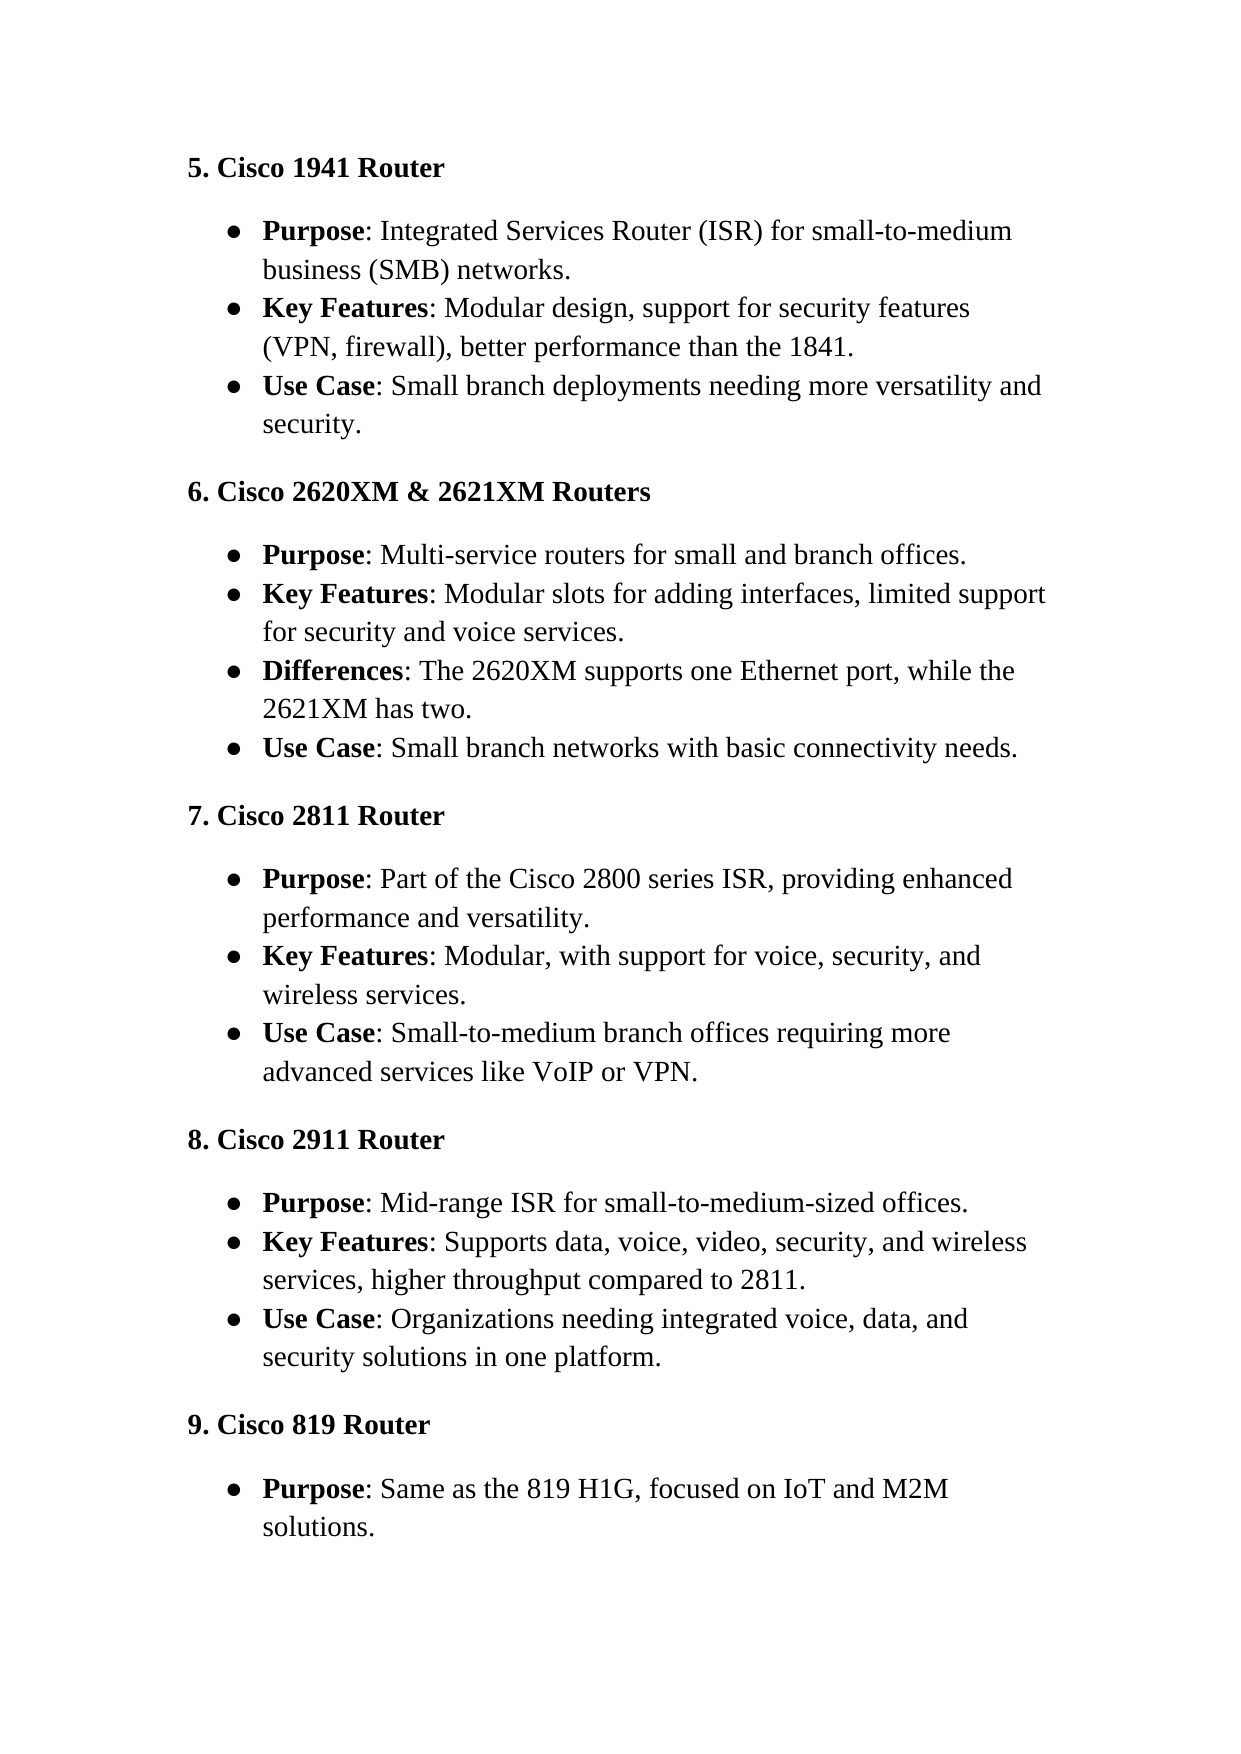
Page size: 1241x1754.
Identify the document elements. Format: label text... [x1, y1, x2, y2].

list Purpose: Mid-range ISR for small-to-medium-sized offices. [225, 1185, 1053, 1219]
list Use Case: Small-to-medium branch offices requiring more advanced services like VoIP or VPN. [225, 1016, 1053, 1088]
subtitle 8. Cisco 2911 Router [187, 1122, 1053, 1155]
subtitle 6. Cisco 2620XM & 2621XM Routers [187, 474, 1053, 507]
list Purpose: Part of the Cisco 2800 series ISR, providing enhanced performance and versatility. [225, 861, 1053, 933]
subtitle 5. Cisco 1941 Router [187, 150, 1053, 183]
list Key Features: Supports data, voice, video, security, and wireless services, higher throughput compared to 2811. [225, 1224, 1053, 1296]
list Purpose: Same as the 819 H1G, focused on IoT and M2M solutions. [225, 1471, 1053, 1543]
list Key Features: Modular design, support for security features (VPN, firewall), better performance than the 1841. [225, 291, 1053, 363]
list Key Features: Modular slots for adding interfaces, limited support for security and voice services. [225, 576, 1053, 648]
subtitle 9. Cisco 819 Router [187, 1407, 1053, 1441]
subtitle 7. Cisco 2811 Router [187, 798, 1053, 831]
list Use Case: Small branch networks with basic connectivity needs. [225, 730, 1053, 764]
list Use Case: Small branch deployments needing more versatility and security. [225, 368, 1053, 440]
list Purpose: Integrated Services Router (ISR) for small-to-medium business (SMB) networks. [225, 213, 1053, 286]
list Use Case: Organizations needing integrated voice, data, and security solutions in one platform. [225, 1301, 1053, 1373]
list Differences: The 2620XM supports one Ethernet port, while the 2621XM has two. [225, 653, 1053, 725]
list Purpose: Multi-service routers for small and branch offices. [225, 537, 1053, 571]
list Key Features: Modular, with support for voice, security, and wireless services. [225, 938, 1053, 1011]
